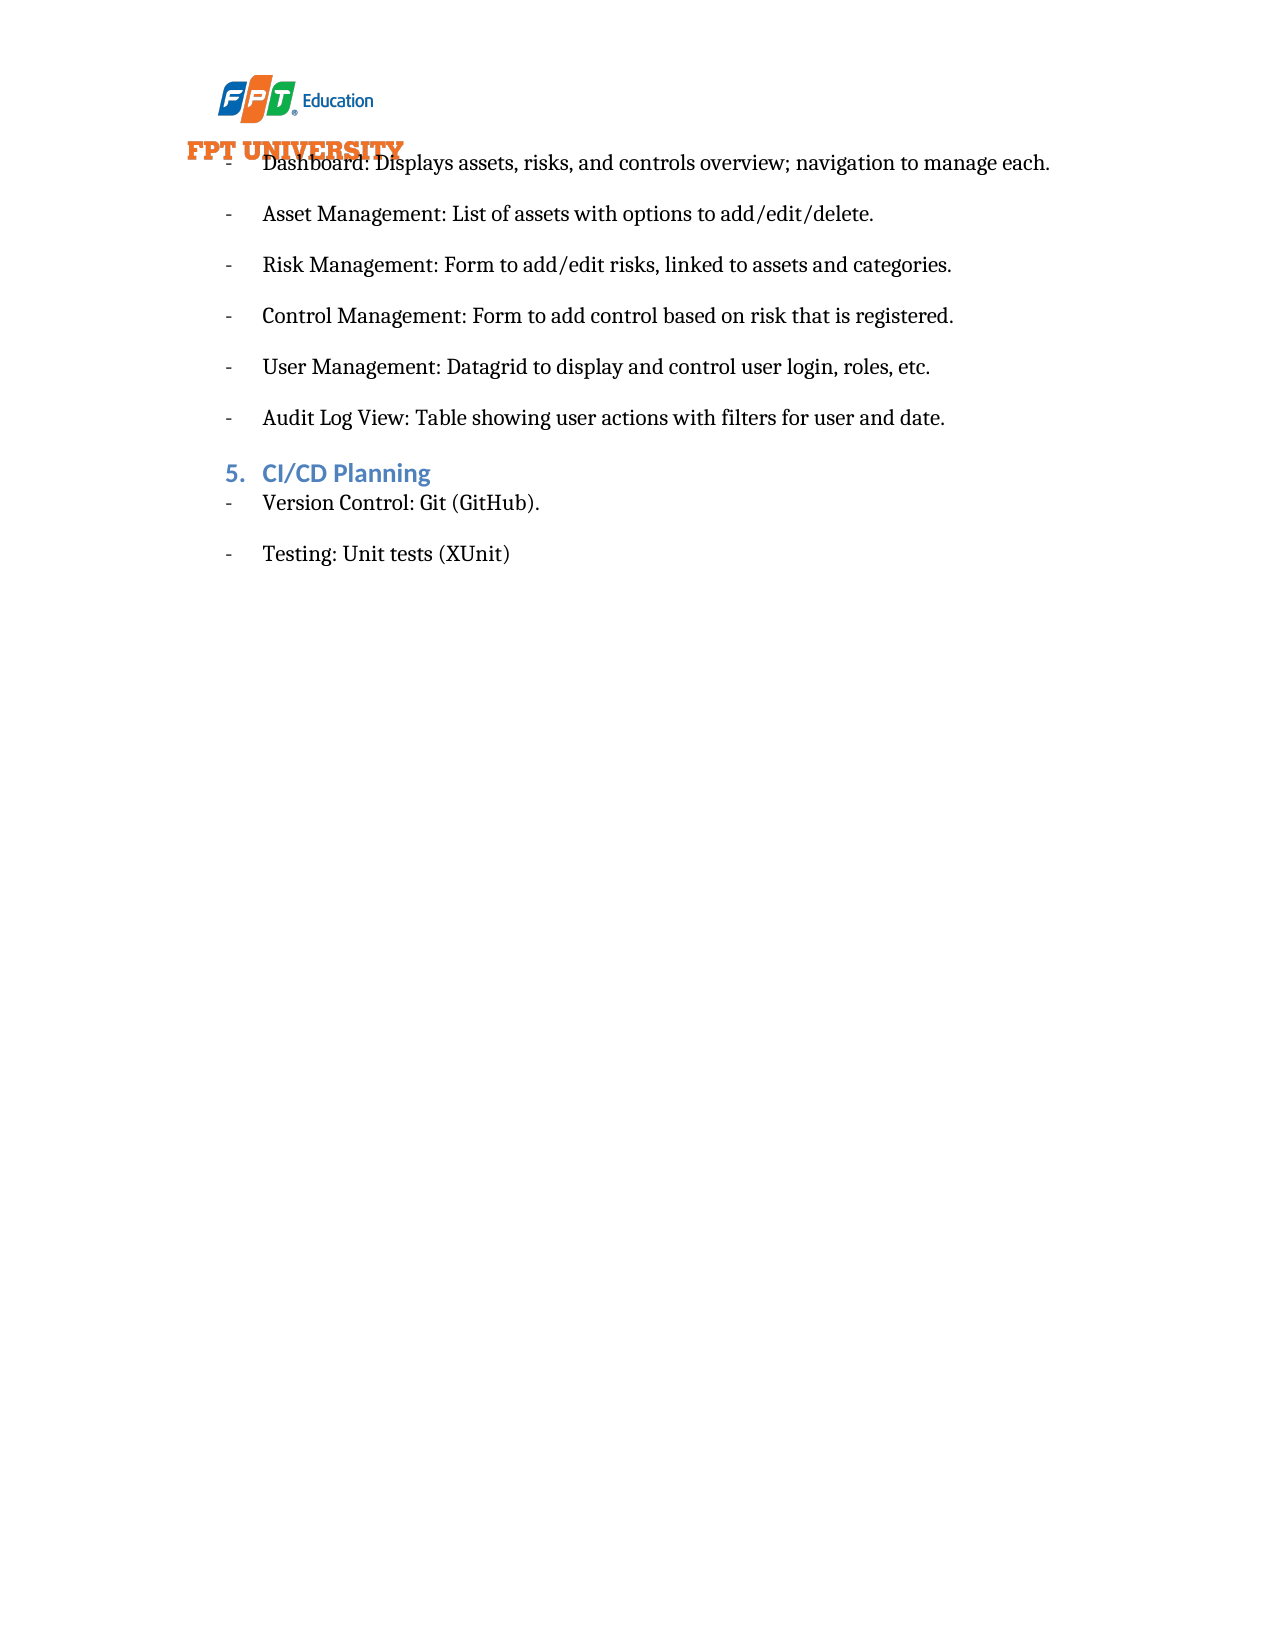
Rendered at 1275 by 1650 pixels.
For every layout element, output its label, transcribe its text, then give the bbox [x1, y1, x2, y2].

list Version Control: Git (GitHub). [225, 489, 1087, 516]
subtitle CI/CD Planning [225, 456, 1087, 489]
list Risk Management: Form to add/edit risks, linked to assets and categories. [225, 252, 1087, 278]
list User Management: Datagrid to display and control user login, roles, etc. [225, 354, 1087, 381]
list Dashboard: Displays assets, risks, and controls overview; navigation to manage each. [225, 150, 1087, 176]
list Audit Log View: Table showing user actions with filters for user and date. [225, 405, 1087, 432]
list Control Management: Form to add control based on risk that is registered. [225, 303, 1087, 329]
list Testing: Unit tests (XUnit) [225, 540, 1087, 567]
list Asset Management: List of assets with options to add/edit/delete. [225, 201, 1087, 227]
picture [187, 75, 404, 160]
